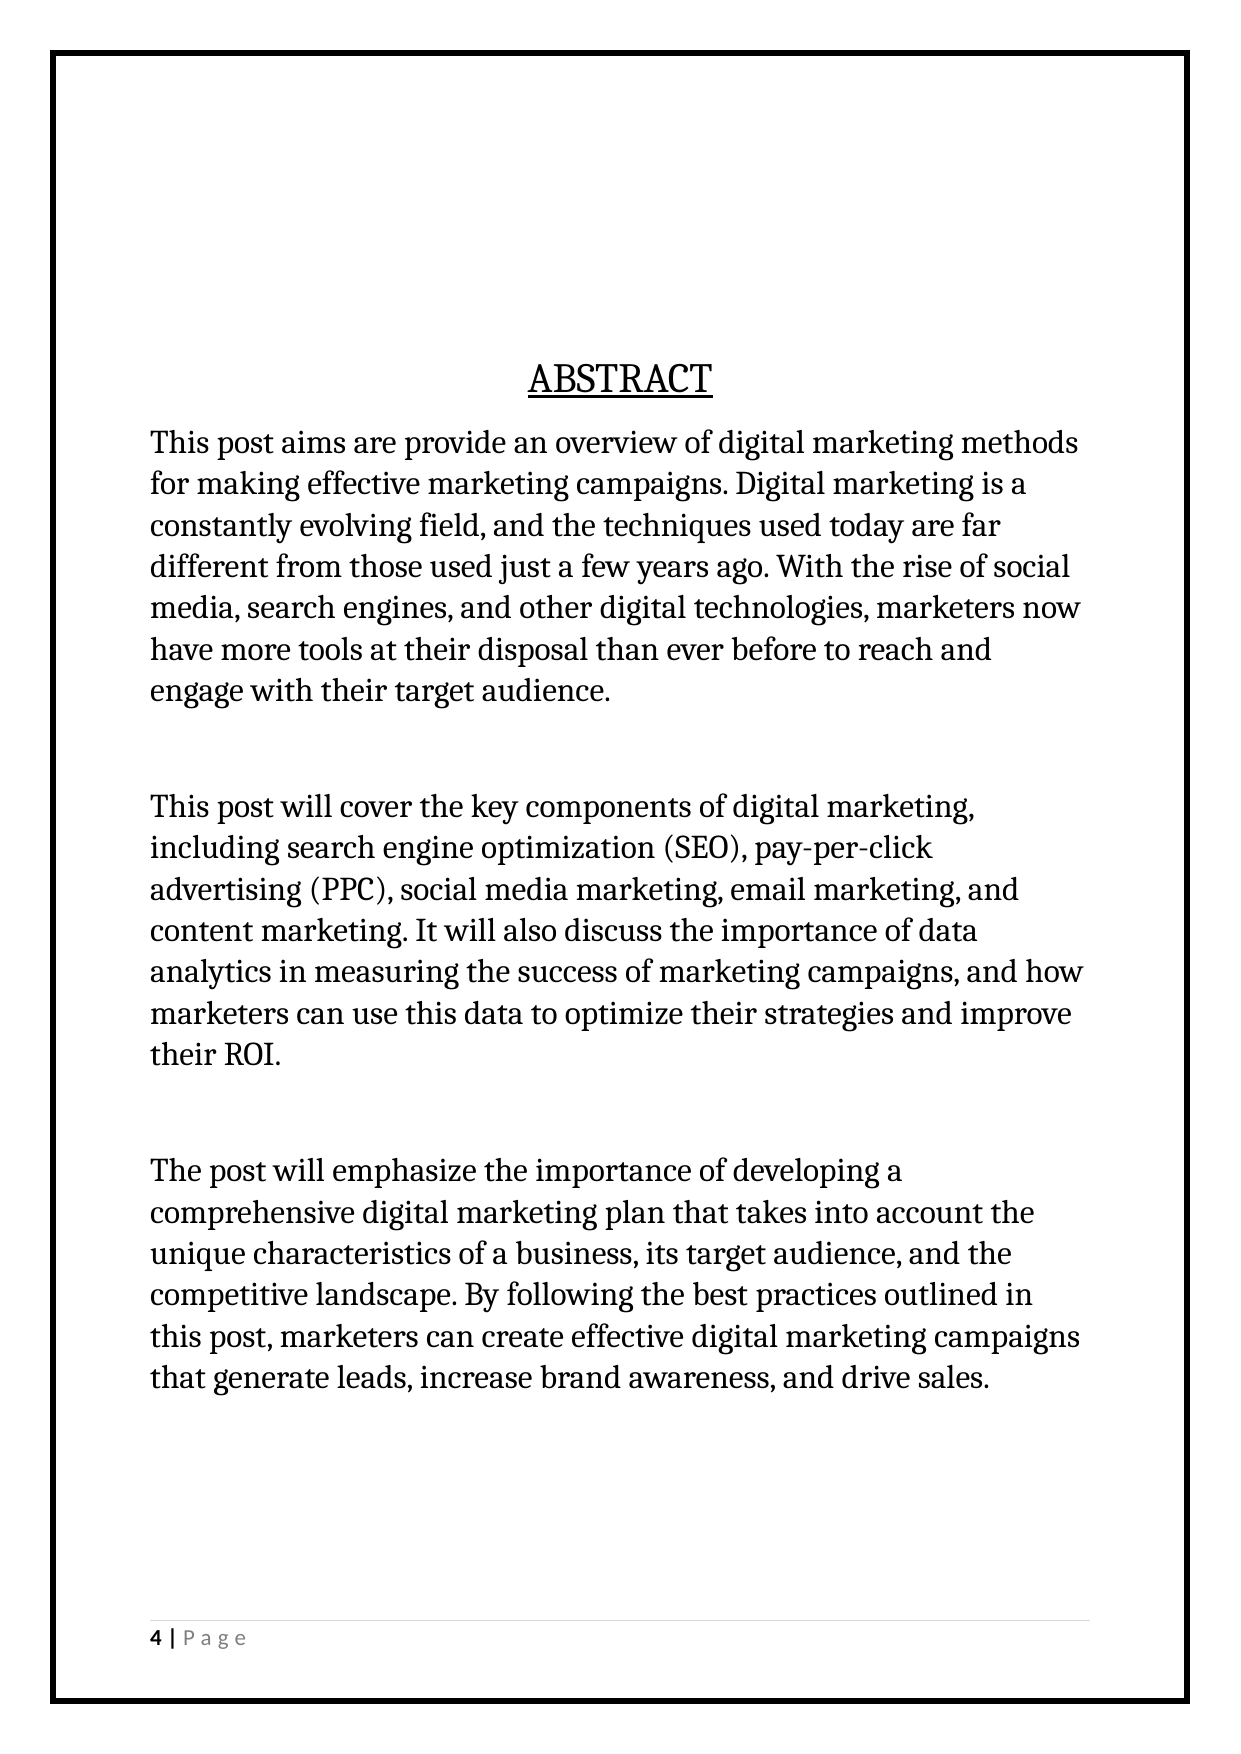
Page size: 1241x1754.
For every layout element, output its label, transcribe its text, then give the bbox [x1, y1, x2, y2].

text ABSTRACT [150, 355, 1090, 403]
text This post aims are provide an overview of digital marketing methods for making effective marketing campaigns. Digital marketing is a constantly evolving field, and the techniques used today are far different from those used just a few years ago. With the rise of social media, search engines, and other digital technologies, marketers now have more tools at their disposal than ever before to reach and engage with their target audience. [150, 423, 1090, 710]
text This post will cover the key components of digital marketing, including search engine optimization (SEO), pay-per-click advertising (PPC), social media marketing, email marketing, and content marketing. It will also discuss the importance of data analytics in measuring the success of marketing campaigns, and how marketers can use this data to optimize their strategies and improve their ROI. [150, 787, 1090, 1074]
text The post will emphasize the importance of developing a comprehensive digital marketing plan that takes into account the unique characteristics of a business, its target audience, and the competitive landscape. By following the best practices outlined in this post, marketers can create effective digital marketing campaigns that generate leads, increase brand awareness, and drive sales. [150, 1152, 1090, 1397]
